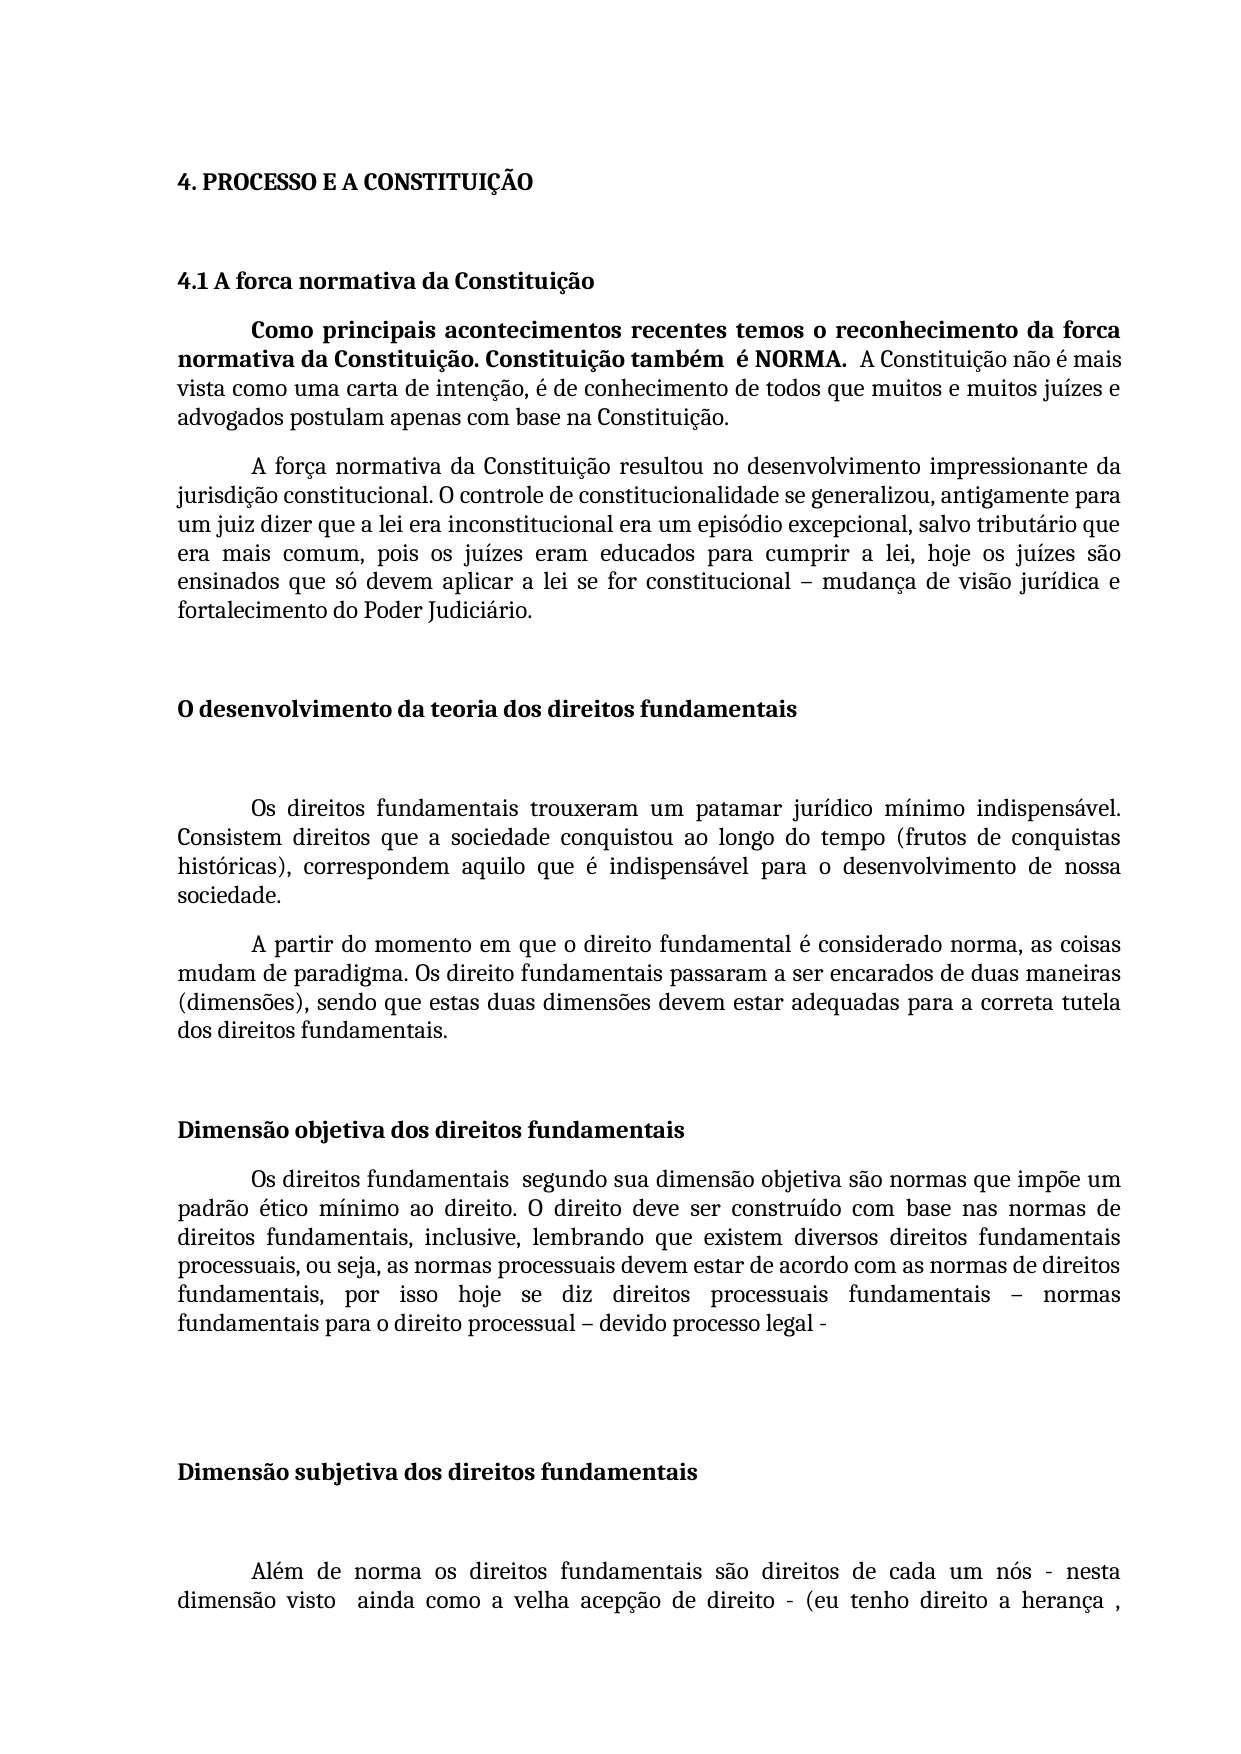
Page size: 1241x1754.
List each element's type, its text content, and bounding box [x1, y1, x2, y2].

text Dimensão subjetiva dos direitos fundamentais [177, 1458, 1122, 1486]
text 4.1 A forca normativa da Constituição [177, 267, 1122, 296]
text A partir do momento em que o direito fundamental é considerado norma, as coisas mudam de paradigma. Os direito fundamentais passaram a ser encarados de duas maneiras (dimensões), sendo que estas duas dimensões devem estar adequadas para a correta tutela dos direitos fundamentais. [177, 930, 1122, 1045]
text Como principais acontecimentos recentes temos o reconhecimento da forca normativa da Constituição. Constituição também é NORMA. A Constituição não é mais vista como uma carta de intenção, é de conhecimento de todos que muitos e muitos juízes e advogados postulam apenas com base na Constituição. [177, 316, 1122, 431]
text A força normativa da Constituição resultou no desenvolvimento impressionante da jurisdição constitucional. O controle de constitucionalidade se generalizou, antigamente para um juiz dizer que a lei era inconstitucional era um episódio excepcional, salvo tributário que era mais comum, pois os juízes eram educados para cumprir a lei, hoje os juízes são ensinados que só devem aplicar a lei se for constitucional – mudança de visão jurídica e fortalecimento do Poder Judiciário. [177, 452, 1122, 625]
text O desenvolvimento da teoria dos direitos fundamentais [177, 695, 1122, 724]
text Os direitos fundamentais trouxeram um patamar jurídico mínimo indispensável. Consistem direitos que a sociedade conquistou ao longo do tempo (frutos de conquistas históricas), correspondem aquilo que é indispensável para o desenvolvimento de nossa sociedade. [177, 794, 1122, 909]
text Dimensão objetiva dos direitos fundamentais [177, 1116, 1122, 1144]
text 4. Processo e a Constituição [177, 168, 1122, 196]
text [177, 1557, 1122, 1614]
text Os direitos fundamentais segundo sua dimensão objetiva são normas que impõe um padrão ético mínimo ao direito. O direito deve ser construído com base nas normas de direitos fundamentais, inclusive, lembrando que existem diversos direitos fundamentais processuais, ou seja, as normas processuais devem estar de acordo com as normas de direitos fundamentais, por isso hoje se diz direitos processuais fundamentais – normas fundamentais para o direito processual – devido processo legal - [177, 1165, 1122, 1338]
